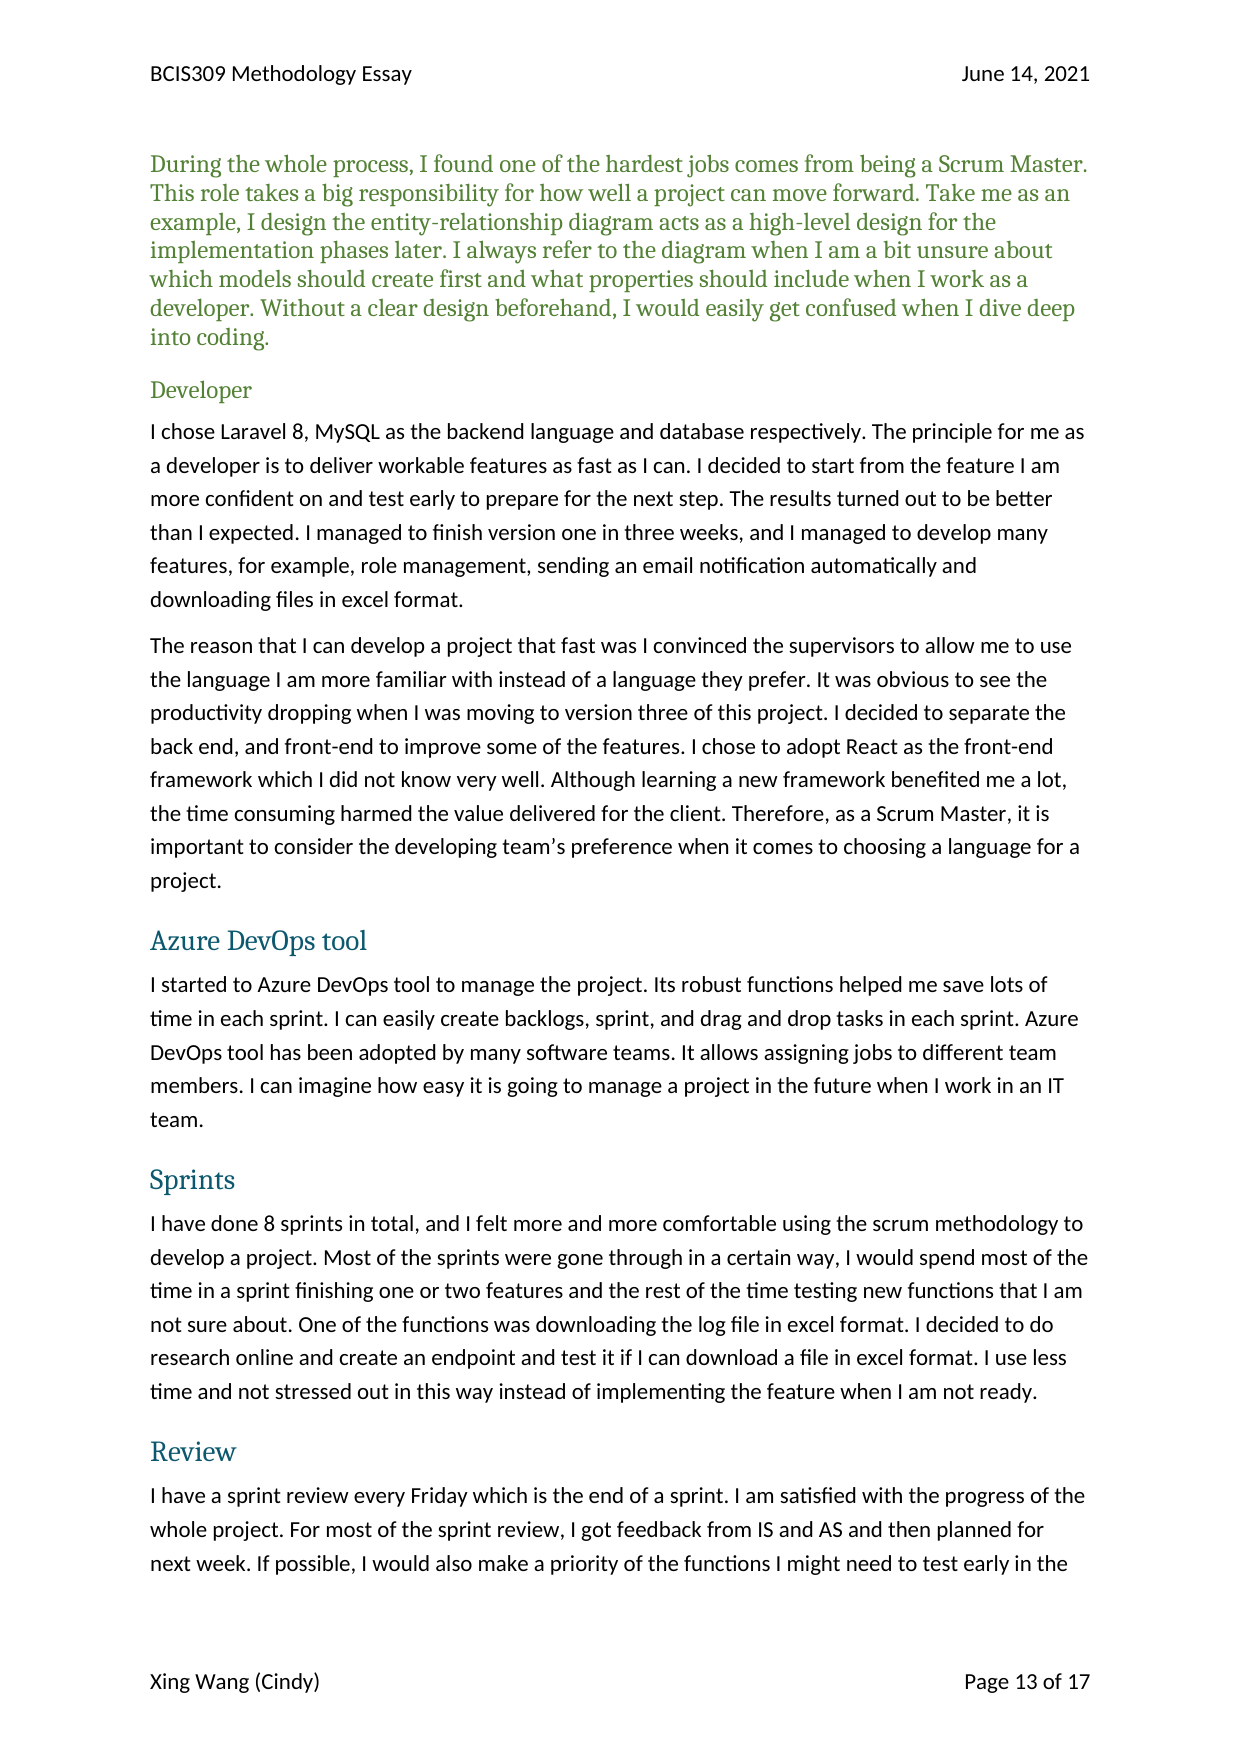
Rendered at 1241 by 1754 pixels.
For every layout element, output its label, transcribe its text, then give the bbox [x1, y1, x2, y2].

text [150, 1482, 1090, 1577]
text The reason that I can develop a project that fast was I convinced the supervisors to allow me to use the language I am more familiar with instead of a language they prefer. It was obvious to see the productivity dropping when I was moving to version three of this project. I decided to separate the back end, and front-end to improve some of the features. I chose to adopt React as the front-end framework which I did not know very well. Although learning a new framework benefited me a lot, the time consuming harmed the value delivered for the client. Therefore, as a Scrum Master, it is important to consider the developing team’s preference when it comes to choosing a language for a project. [150, 631, 1090, 894]
text I chose Laravel 8, MySQL as the backend language and database respectively. The principle for me as a developer is to deliver workable features as fast as I can. I decided to start from the feature I am more confident on and test early to prepare for the next step. The results turned out to be better than I expected. I managed to finish version one in three weeks, and I managed to develop many features, for example, role management, sending an email notification automatically and downloading files in excel format. [150, 417, 1090, 613]
subtitle Developer [150, 376, 1090, 405]
subtitle Review [150, 1436, 1090, 1469]
text I have done 8 sprints in total, and I felt more and more comfortable using the scrum methodology to develop a project. Most of the sprints were gone through in a certain way, I would spend most of the time in a sprint finishing one or two features and the rest of the time testing new functions that I am not sure about. One of the functions was downloading the log file in excel format. I decided to do research online and create an endpoint and test it if I can download a file in excel format. I use less time and not stressed out in this way instead of implementing the feature when I am not ready. [150, 1209, 1090, 1405]
subtitle During the whole process, I found one of the hardest jobs comes from being a Scrum Master. This role takes a big responsibility for how well a project can move forward. Take me as an example, I design the entity-relationship diagram acts as a high-level design for the implementation phases later. I always refer to the diagram when I am a bit unsure about which models should create first and what properties should include when I work as a developer. Without a clear design beforehand, I would easily get confused when I dive deep into coding. [150, 150, 1090, 351]
subtitle Sprints [150, 1163, 1090, 1197]
text I started to Azure DevOps tool to manage the project. Its robust functions helped me save lots of time in each sprint. I can easily create backlogs, sprint, and drag and drop tasks in each sprint. Azure DevOps tool has been adopted by many software teams. It allows assigning jobs to different team members. I can imagine how easy it is going to manage a project in the future when I work in an IT team. [150, 971, 1090, 1133]
subtitle Azure DevOps tool [150, 924, 1090, 958]
